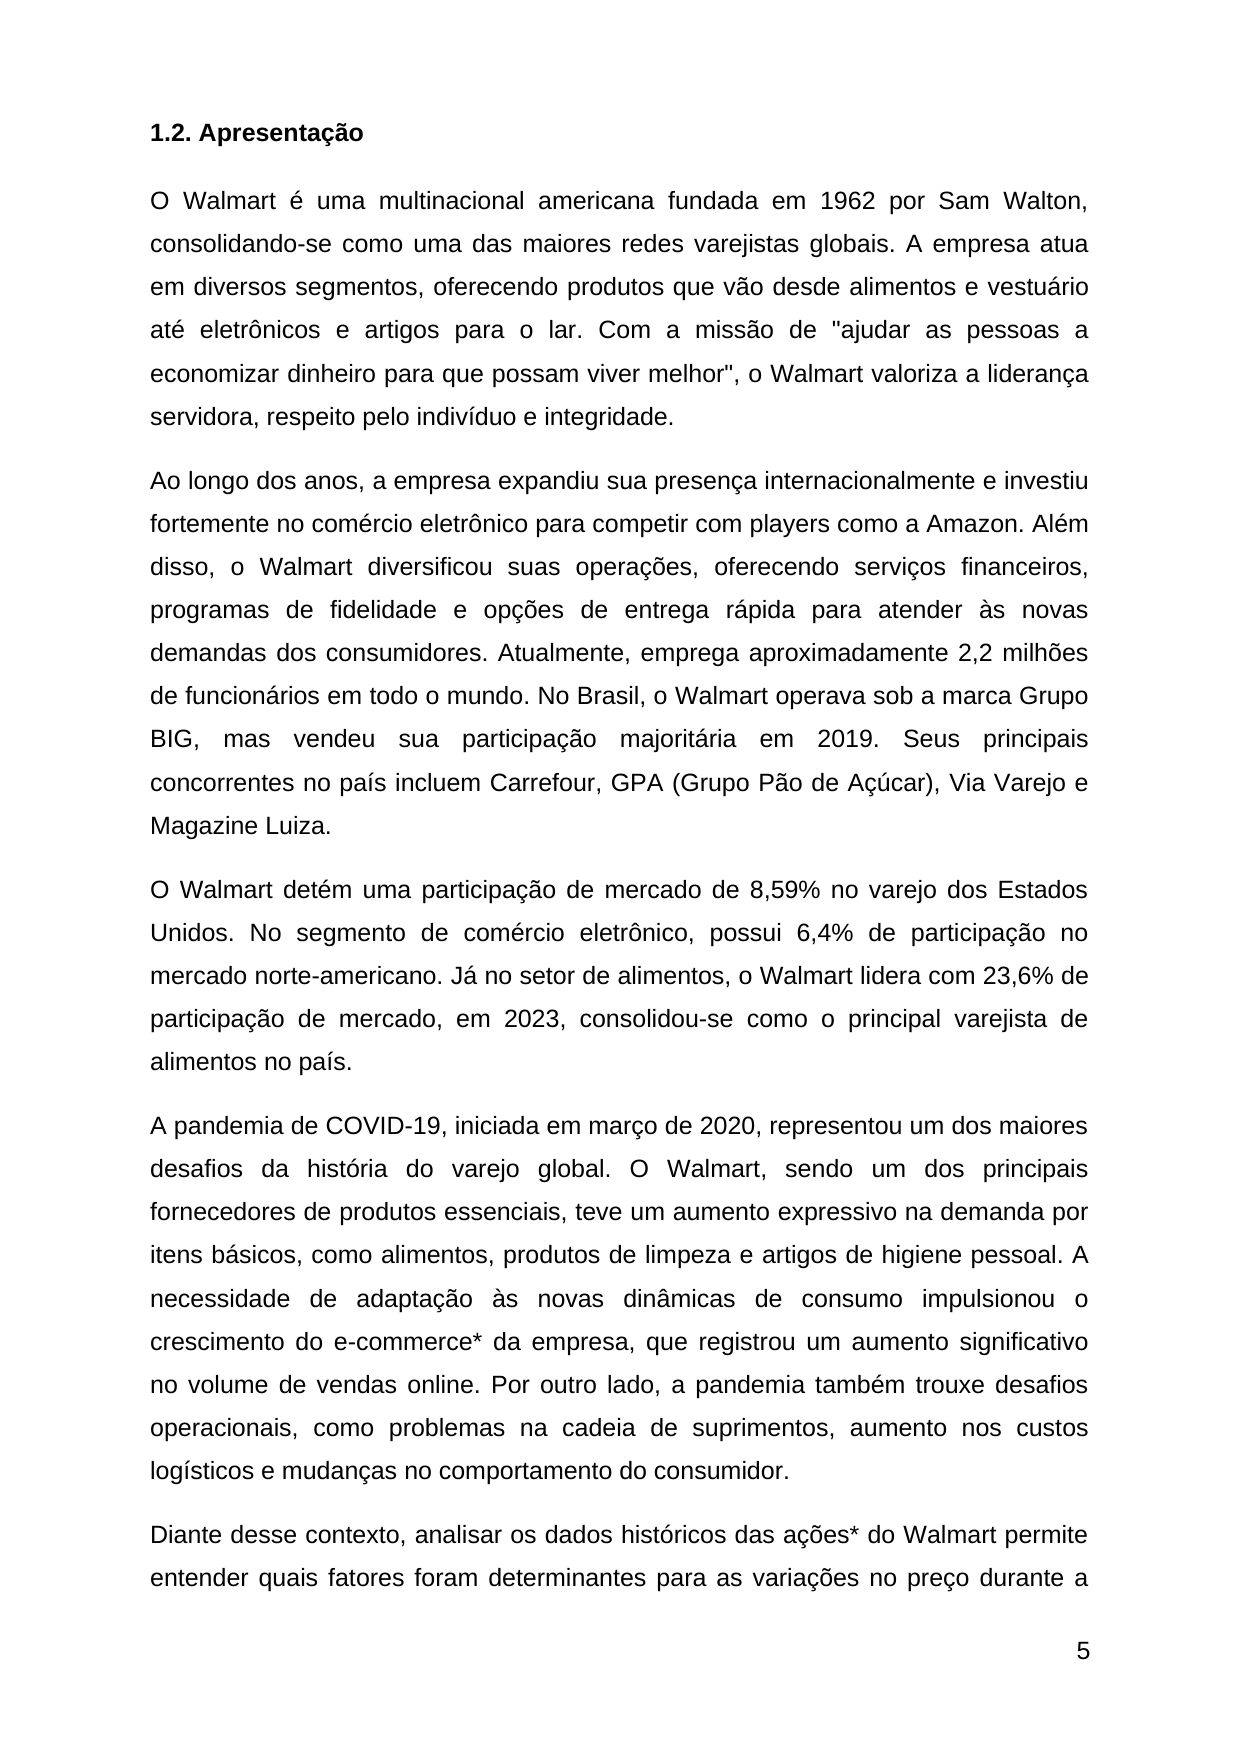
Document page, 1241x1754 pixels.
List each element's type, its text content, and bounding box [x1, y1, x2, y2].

subtitle 1.2. Apresentação [150, 118, 1090, 147]
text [150, 1520, 1090, 1592]
text O Walmart detém uma participação de mercado de 8,59% no varejo dos Estados Unidos. No segmento de comércio eletrônico, possui 6,4% de participação no mercado norte-americano. Já no setor de alimentos, o Walmart lidera com 23,6% de participação de mercado, em 2023, consolidou-se como o principal varejista de alimentos no país. [150, 875, 1090, 1076]
text O Walmart é uma multinacional americana fundada em 1962 por Sam Walton, consolidando-se como uma das maiores redes varejistas globais. A empresa atua em diversos segmentos, oferecendo produtos que vão desde alimentos e vestuário até eletrônicos e artigos para o lar. Com a missão de "ajudar as pessoas a economizar dinheiro para que possam viver melhor", o Walmart valoriza a liderança servidora, respeito pelo indivíduo e integridade. [150, 186, 1090, 431]
text A pandemia de COVID-19, iniciada em março de 2020, representou um dos maiores desafios da história do varejo global. O Walmart, sendo um dos principais fornecedores de produtos essenciais, teve um aumento expressivo na demanda por itens básicos, como alimentos, produtos de limpeza e artigos de higiene pessoal. A necessidade de adaptação às novas dinâmicas de consumo impulsionou o crescimento do e-commerce* da empresa, que registrou um aumento significativo no volume de vendas online. Por outro lado, a pandemia também trouxe desafios operacionais, como problemas na cadeia de suprimentos, aumento nos custos logísticos e mudanças no comportamento do consumidor. [150, 1111, 1090, 1485]
text Ao longo dos anos, a empresa expandiu sua presença internacionalmente e investiu fortemente no comércio eletrônico para competir com players como a Amazon. Além disso, o Walmart diversificou suas operações, oferecendo serviços financeiros, programas de fidelidade e opções de entrega rápida para atender às novas demandas dos consumidores. Atualmente, emprega aproximadamente 2,2 milhões de funcionários em todo o mundo. No Brasil, o Walmart operava sob a marca Grupo BIG, mas vendeu sua participação majoritária em 2019. Seus principais concorrentes no país incluem Carrefour, GPA (Grupo Pão de Açúcar), Via Varejo e Magazine Luiza. [150, 466, 1090, 839]
